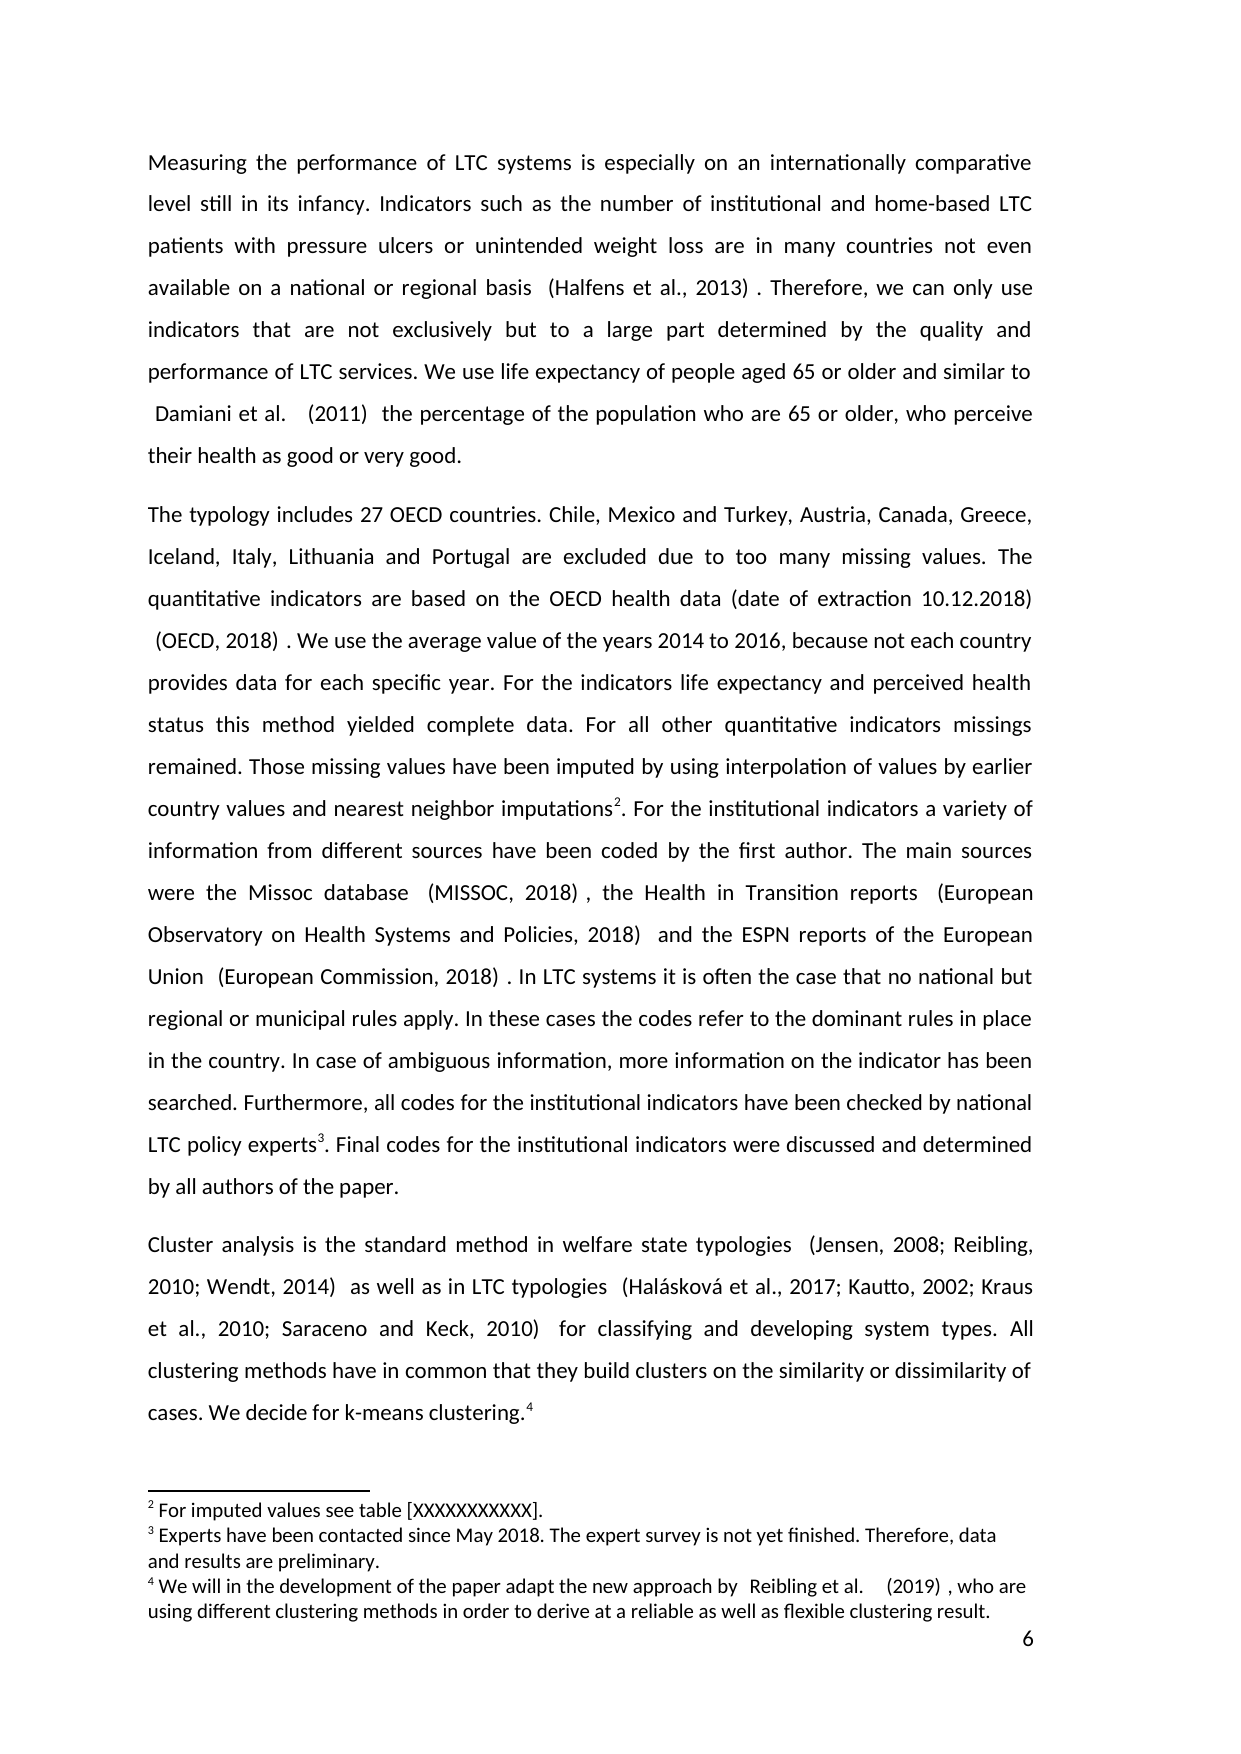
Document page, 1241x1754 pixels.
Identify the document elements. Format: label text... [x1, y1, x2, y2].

text Measuring the performance of LTC systems is especially on an internationally comparative level still in its infancy. Indicators such as the number of institutional and home-based LTC patients with pressure ulcers or unintended weight loss are in many countries not even available on a national or regional basis . Therefore, we can only use indicators that are not exclusively but to a large part determined by the quality and performance of LTC services. We use life expectancy of people aged 65 or older and similar to the percentage of the population who are 65 or older, who perceive their health as good or very good. [148, 148, 1034, 469]
text The typology includes 27 OECD countries. Chile, Mexico and Turkey, Austria, Canada, Greece, Iceland, Italy, Lithuania and Portugal are excluded due to too many missing values. The quantitative indicators are based on the OECD health data (date of extraction 10.12.2018) . We use the average value of the years 2014 to 2016, because not each country provides data for each specific year. For the indicators life expectancy and perceived health status this method yielded complete data. For all other quantitative indicators missings remained. Those missing values have been imputed by using interpolation of values by earlier country values and nearest neighbor imputations. For the institutional indicators a variety of information from different sources have been coded by the first author. The main sources were the Missoc database , the Health in Transition reports and the ESPN reports of the European Union . In LTC systems it is often the case that no national but regional or municipal rules apply. In these cases the codes refer to the dominant rules in place in the country. In case of ambiguous information, more information on the indicator has been searched. Furthermore, all codes for the institutional indicators have been checked by national LTC policy experts. Final codes for the institutional indicators were discussed and determined by all authors of the paper. [148, 500, 1034, 1200]
text Cluster analysis is the standard method in welfare state typologies as well as in LTC typologies for classifying and developing system types. All clustering methods have in common that they build clusters on the similarity or dissimilarity of cases. We decide for k-means clustering. [148, 1230, 1034, 1426]
